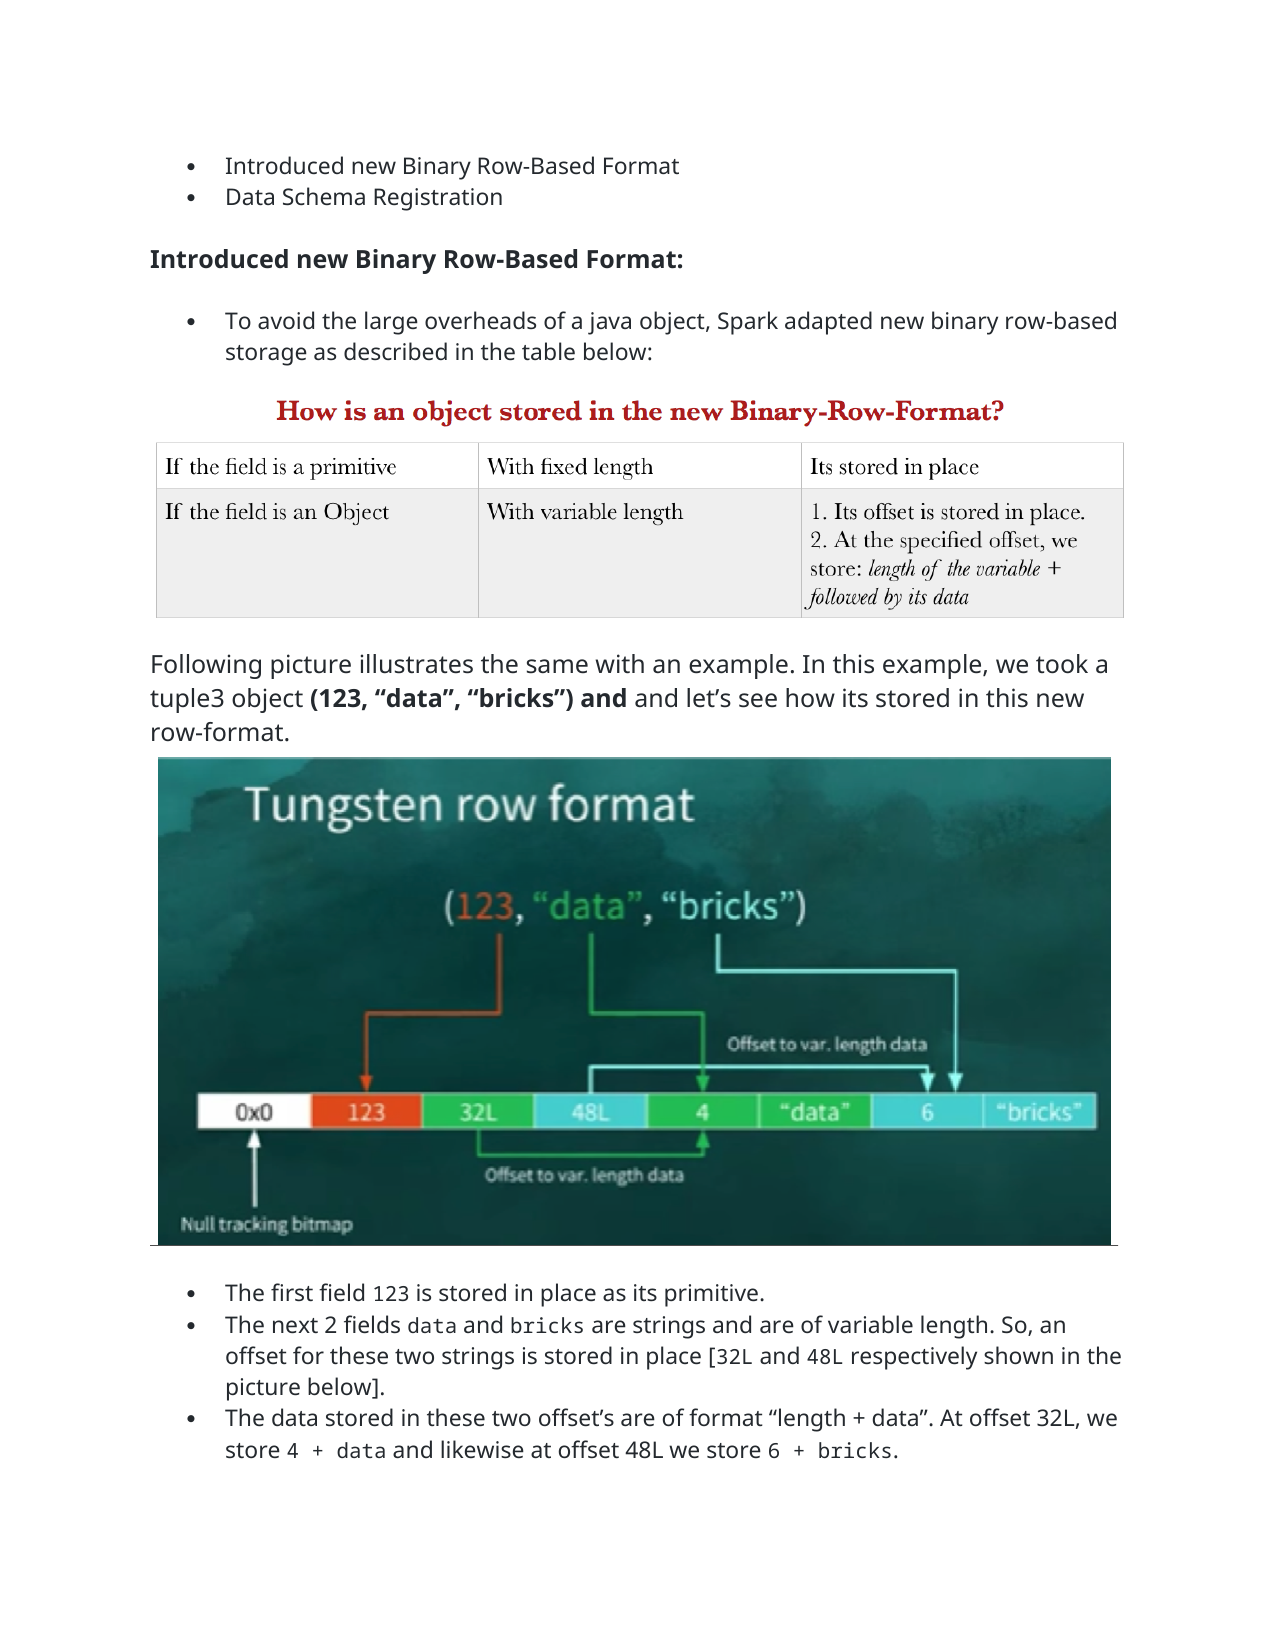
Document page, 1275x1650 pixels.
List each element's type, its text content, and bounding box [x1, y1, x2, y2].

list The first field 123 is stored in place as its primitive. [187, 1277, 1125, 1308]
list The next 2 fields data and bricks are strings and are of variable length. So, an offset for these two strings is stored in place [32L and 48L respectively shown in the picture below]. [187, 1308, 1125, 1402]
picture [150, 396, 1138, 622]
text Introduced new Binary Row-Based Format: [150, 242, 1125, 276]
list To avoid the large overheads of a java object, Spark adapted new binary row-based storage as described in the table below: [187, 305, 1125, 367]
list Introduced new Binary Row-Based Format [187, 150, 1125, 181]
picture [150, 748, 1119, 1249]
list Data Schema Registration [187, 181, 1125, 212]
list The data stored in these two offset’s are of format “length + data”. At offset 32L, we store 4 + data and likewise at offset 48L we store 6 + bricks. [187, 1402, 1125, 1465]
